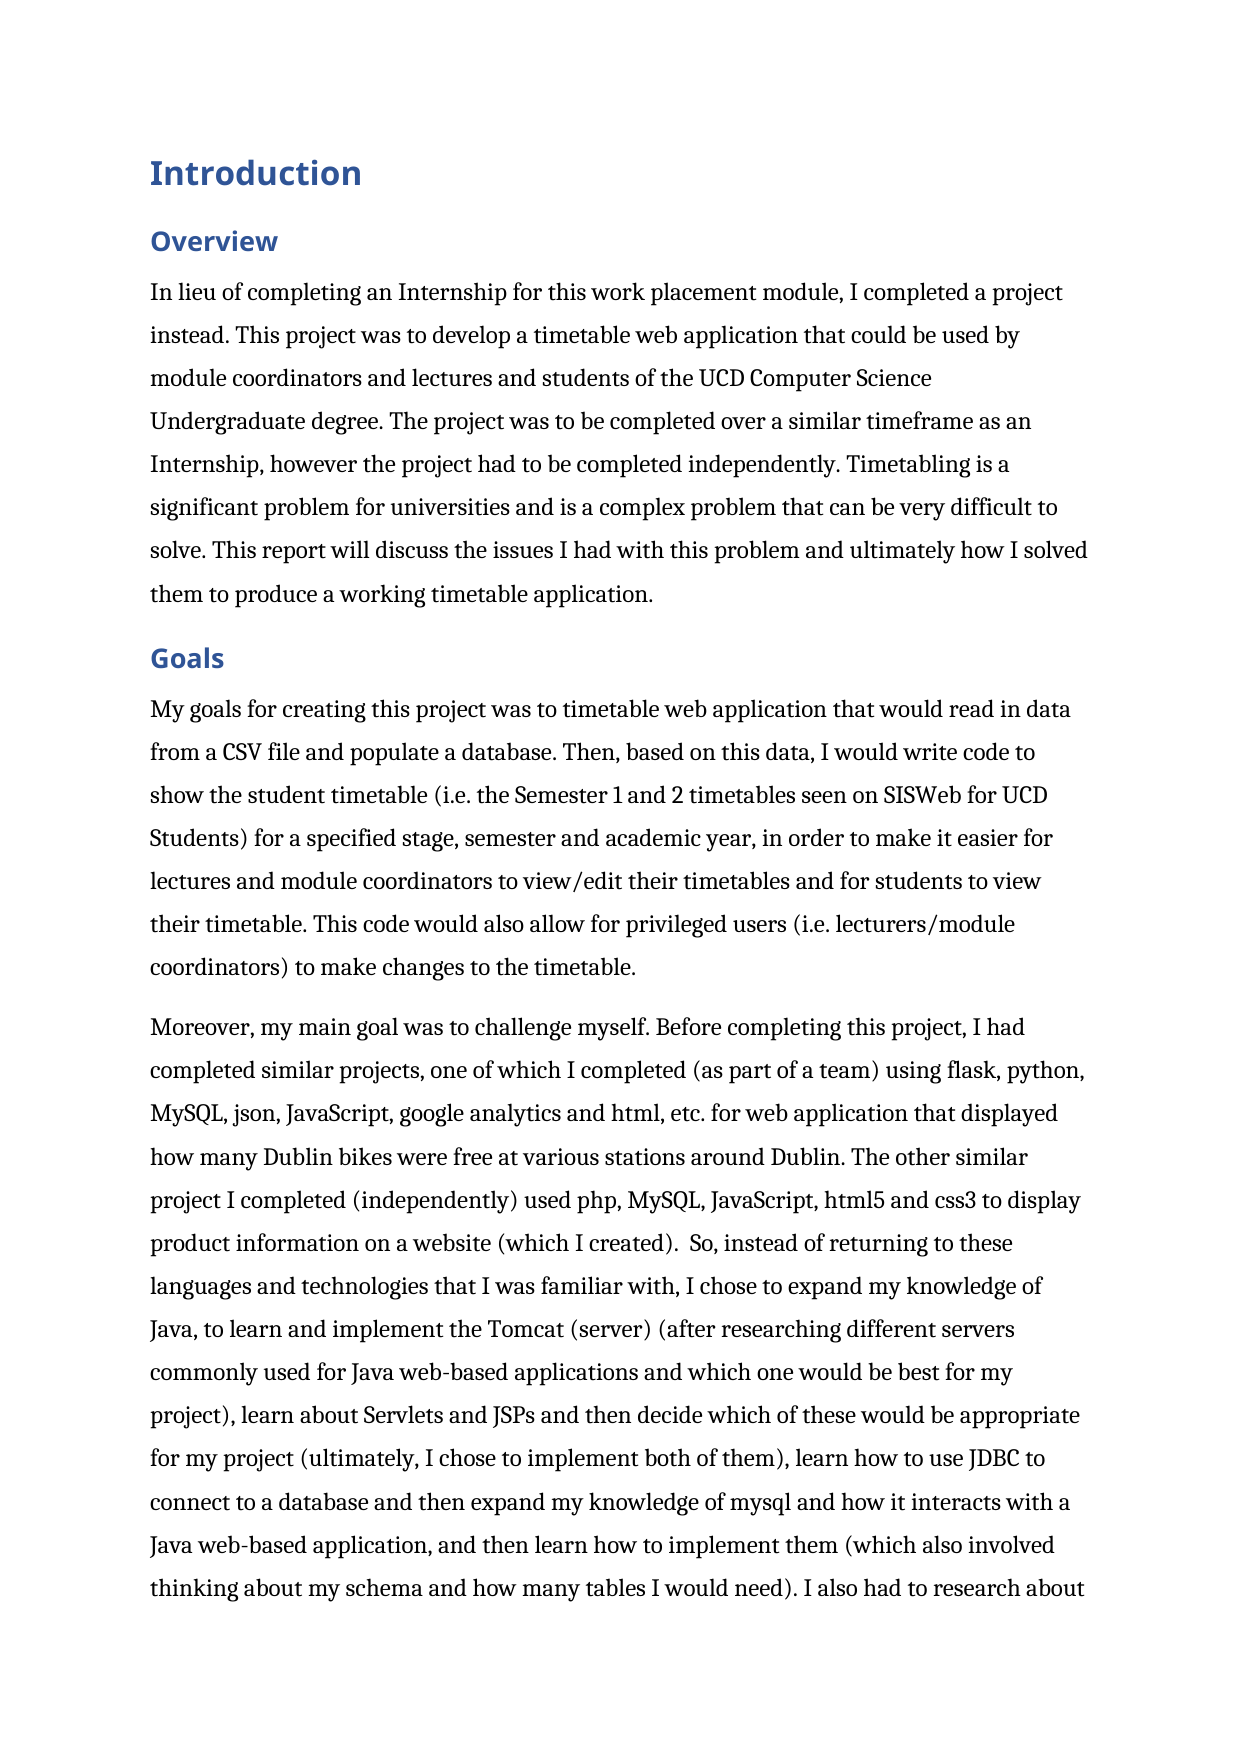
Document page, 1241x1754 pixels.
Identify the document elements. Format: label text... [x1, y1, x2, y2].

text My goals for creating this project was to timetable web application that would read in data from a CSV file and populate a database. Then, based on this data, I would write code to show the student timetable (i.e. the Semester 1 and 2 timetables seen on SISWeb for UCD Students) for a specified stage, semester and academic year, in order to make it easier for lectures and module coordinators to view/edit their timetables and for students to view their timetable. This code would also allow for privileged users (i.e. lecturers/module coordinators) to make changes to the timetable. [150, 694, 1090, 982]
text In lieu of completing an Internship for this work placement module, I completed a project instead. This project was to develop a timetable web application that could be used by module coordinators and lectures and students of the UCD Computer Science Undergraduate degree. The project was to be completed over a similar timeframe as an Internship, however the project had to be completed independently. Timetabling is a significant problem for universities and is a complex problem that can be very difficult to solve. This report will discuss the issues I had with this problem and ultimately how I solved them to produce a working timetable application. [150, 278, 1090, 608]
subtitle Goals [150, 639, 1090, 676]
subtitle Introduction [150, 150, 1090, 195]
subtitle Overview [150, 222, 1090, 259]
